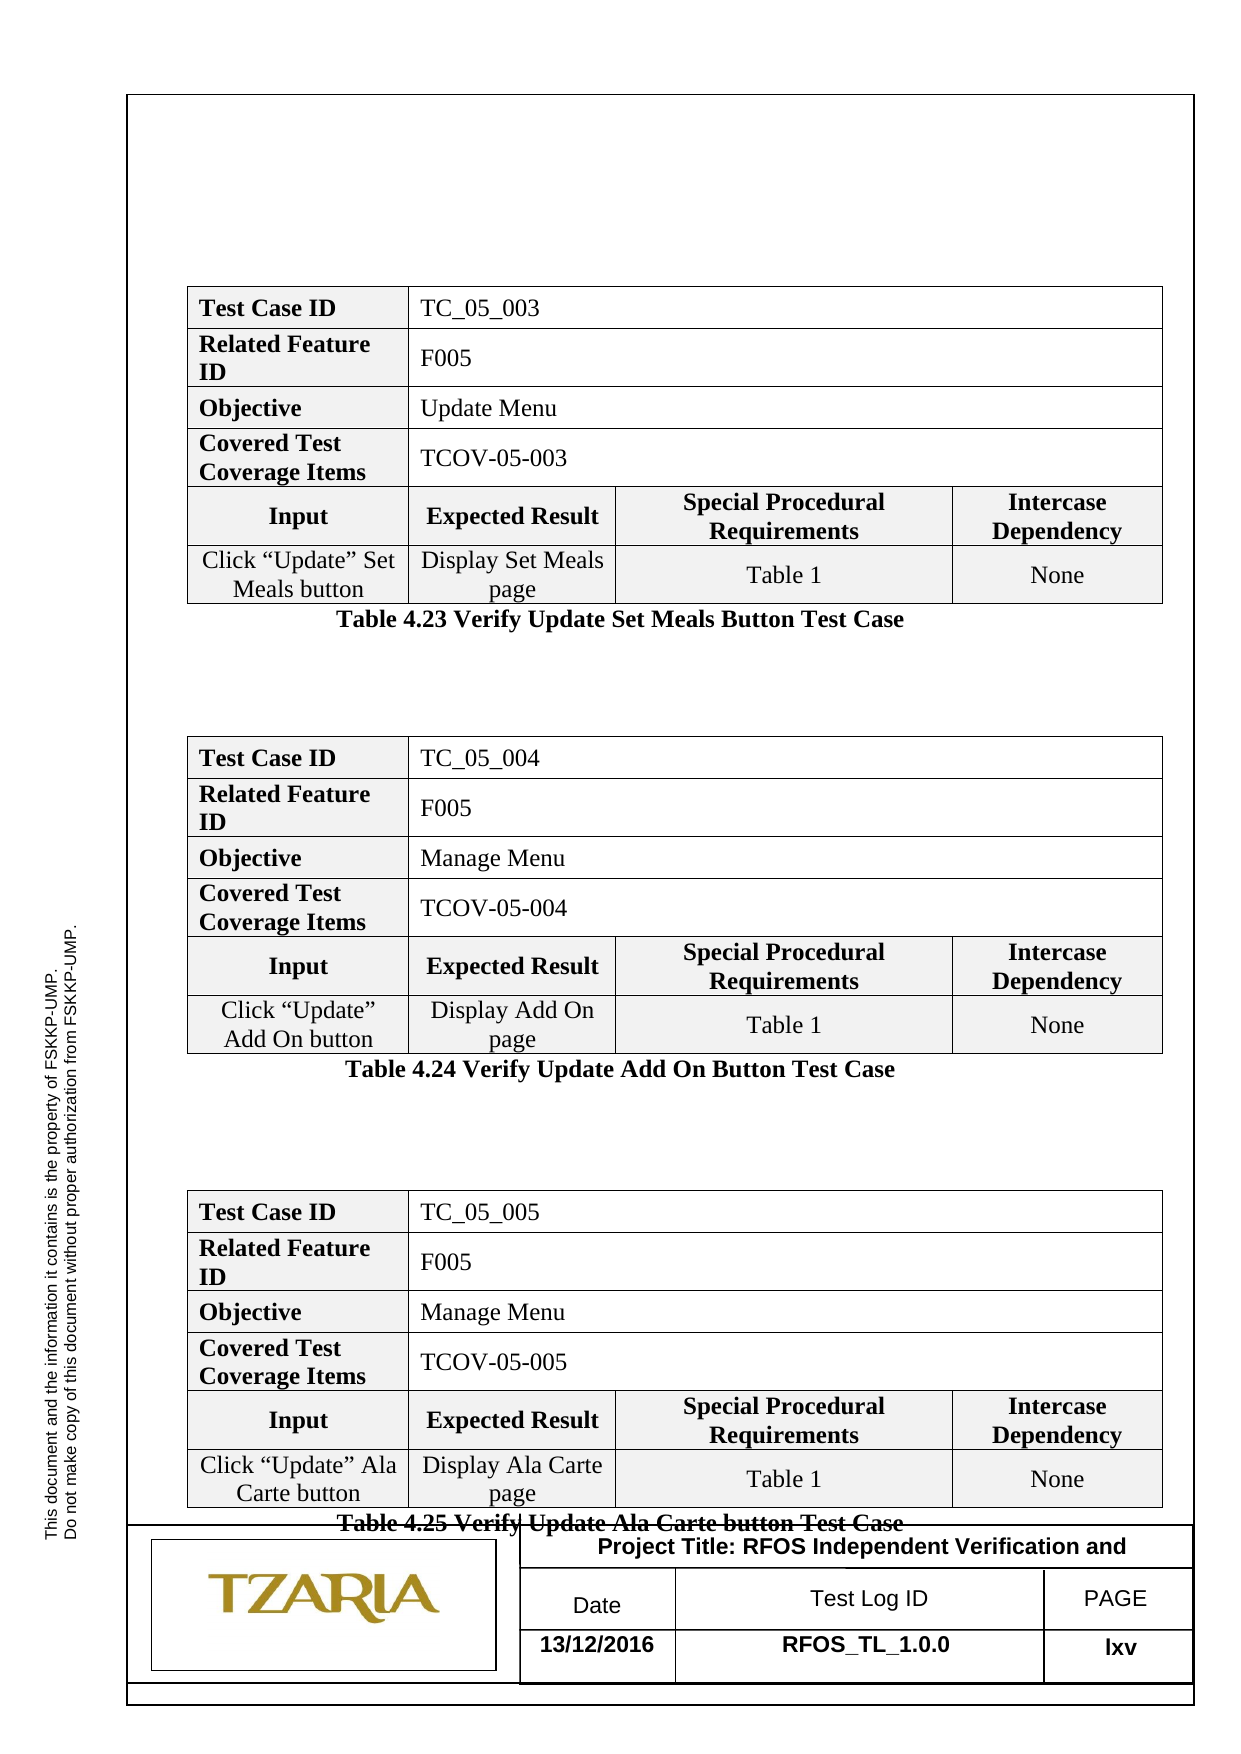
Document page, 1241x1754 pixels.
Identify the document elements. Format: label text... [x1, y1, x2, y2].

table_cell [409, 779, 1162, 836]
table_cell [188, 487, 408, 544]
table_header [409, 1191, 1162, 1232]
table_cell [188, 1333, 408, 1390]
text Table 4.24 Verify Update Add On Button Test Case [187, 1054, 1053, 1083]
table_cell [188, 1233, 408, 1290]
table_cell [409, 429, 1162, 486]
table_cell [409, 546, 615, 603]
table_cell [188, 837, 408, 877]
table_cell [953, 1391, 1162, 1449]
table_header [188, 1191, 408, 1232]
picture [207, 1547, 440, 1651]
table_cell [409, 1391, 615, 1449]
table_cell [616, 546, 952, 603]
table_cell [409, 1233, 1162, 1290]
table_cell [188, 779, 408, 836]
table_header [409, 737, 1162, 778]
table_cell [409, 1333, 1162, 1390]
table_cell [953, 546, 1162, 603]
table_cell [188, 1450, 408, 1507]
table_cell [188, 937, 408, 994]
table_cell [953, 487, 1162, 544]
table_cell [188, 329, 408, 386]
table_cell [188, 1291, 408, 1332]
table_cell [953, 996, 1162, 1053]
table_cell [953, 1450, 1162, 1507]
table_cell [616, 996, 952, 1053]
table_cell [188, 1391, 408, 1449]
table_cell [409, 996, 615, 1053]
text Table 4.25 Verify Update Ala Carte button Test Case [187, 1508, 1053, 1537]
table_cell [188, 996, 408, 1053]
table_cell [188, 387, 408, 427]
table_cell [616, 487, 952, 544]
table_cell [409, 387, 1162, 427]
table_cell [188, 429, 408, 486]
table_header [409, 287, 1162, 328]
text Table 4.23 Verify Update Set Meals Button Test Case [187, 604, 1053, 633]
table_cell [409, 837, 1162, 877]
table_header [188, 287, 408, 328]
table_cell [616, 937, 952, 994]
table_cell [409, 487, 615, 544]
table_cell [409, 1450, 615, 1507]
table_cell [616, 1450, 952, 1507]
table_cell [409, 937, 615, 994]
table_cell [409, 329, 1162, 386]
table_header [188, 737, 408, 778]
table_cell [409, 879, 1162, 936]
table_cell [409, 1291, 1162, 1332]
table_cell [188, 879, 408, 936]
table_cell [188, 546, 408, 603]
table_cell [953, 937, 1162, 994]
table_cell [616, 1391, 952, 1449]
